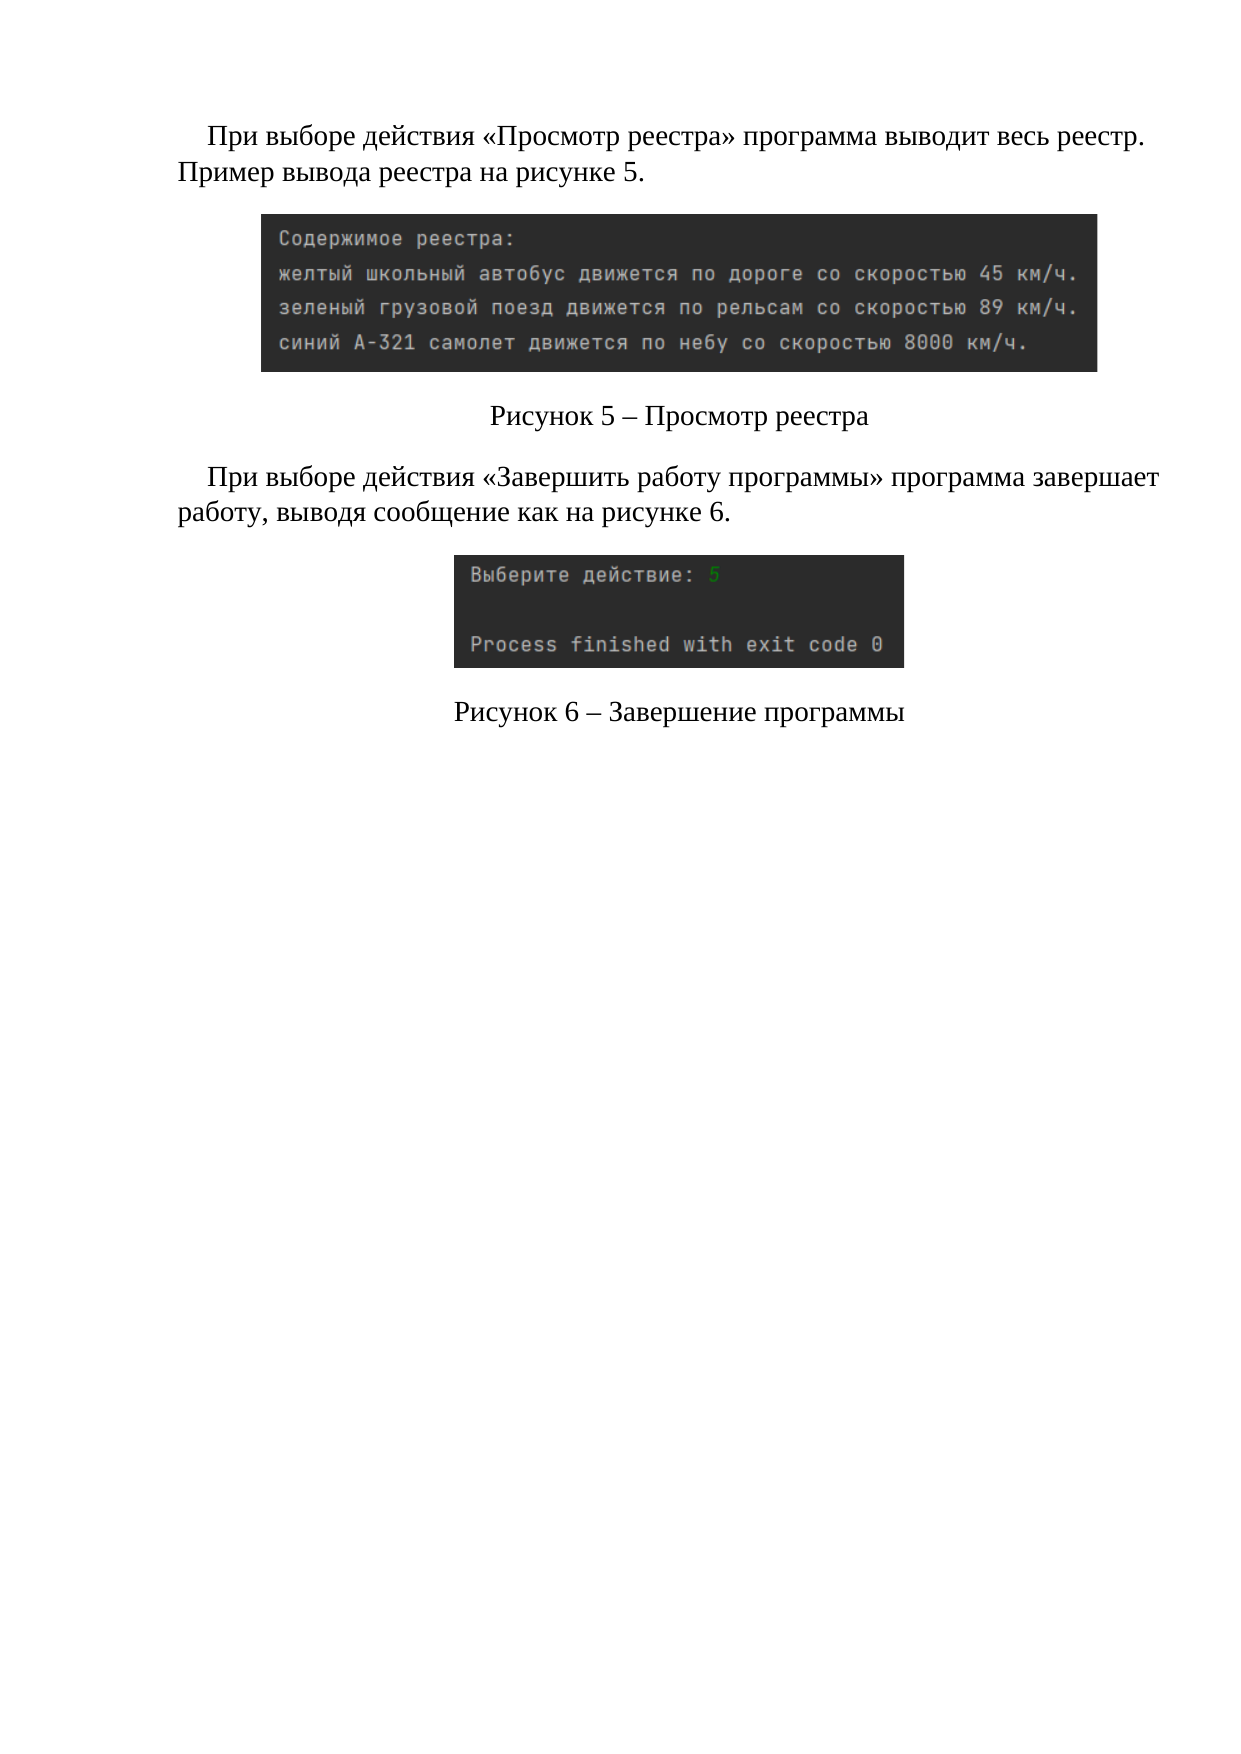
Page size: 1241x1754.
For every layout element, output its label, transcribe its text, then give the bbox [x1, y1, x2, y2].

text Рисунок 5 – Просмотр реестра [177, 398, 1181, 432]
picture [261, 214, 1098, 372]
text При выборе действия «Завершить работу программы» программа завершает работу, выводя сообщение как на рисунке 6. [177, 459, 1181, 528]
text Рисунок 6 – Завершение программы [177, 694, 1181, 728]
picture [454, 555, 905, 668]
text При выборе действия «Просмотр реестра» программа выводит весь реестр. Пример вывода реестра на рисунке 5. [177, 118, 1181, 187]
